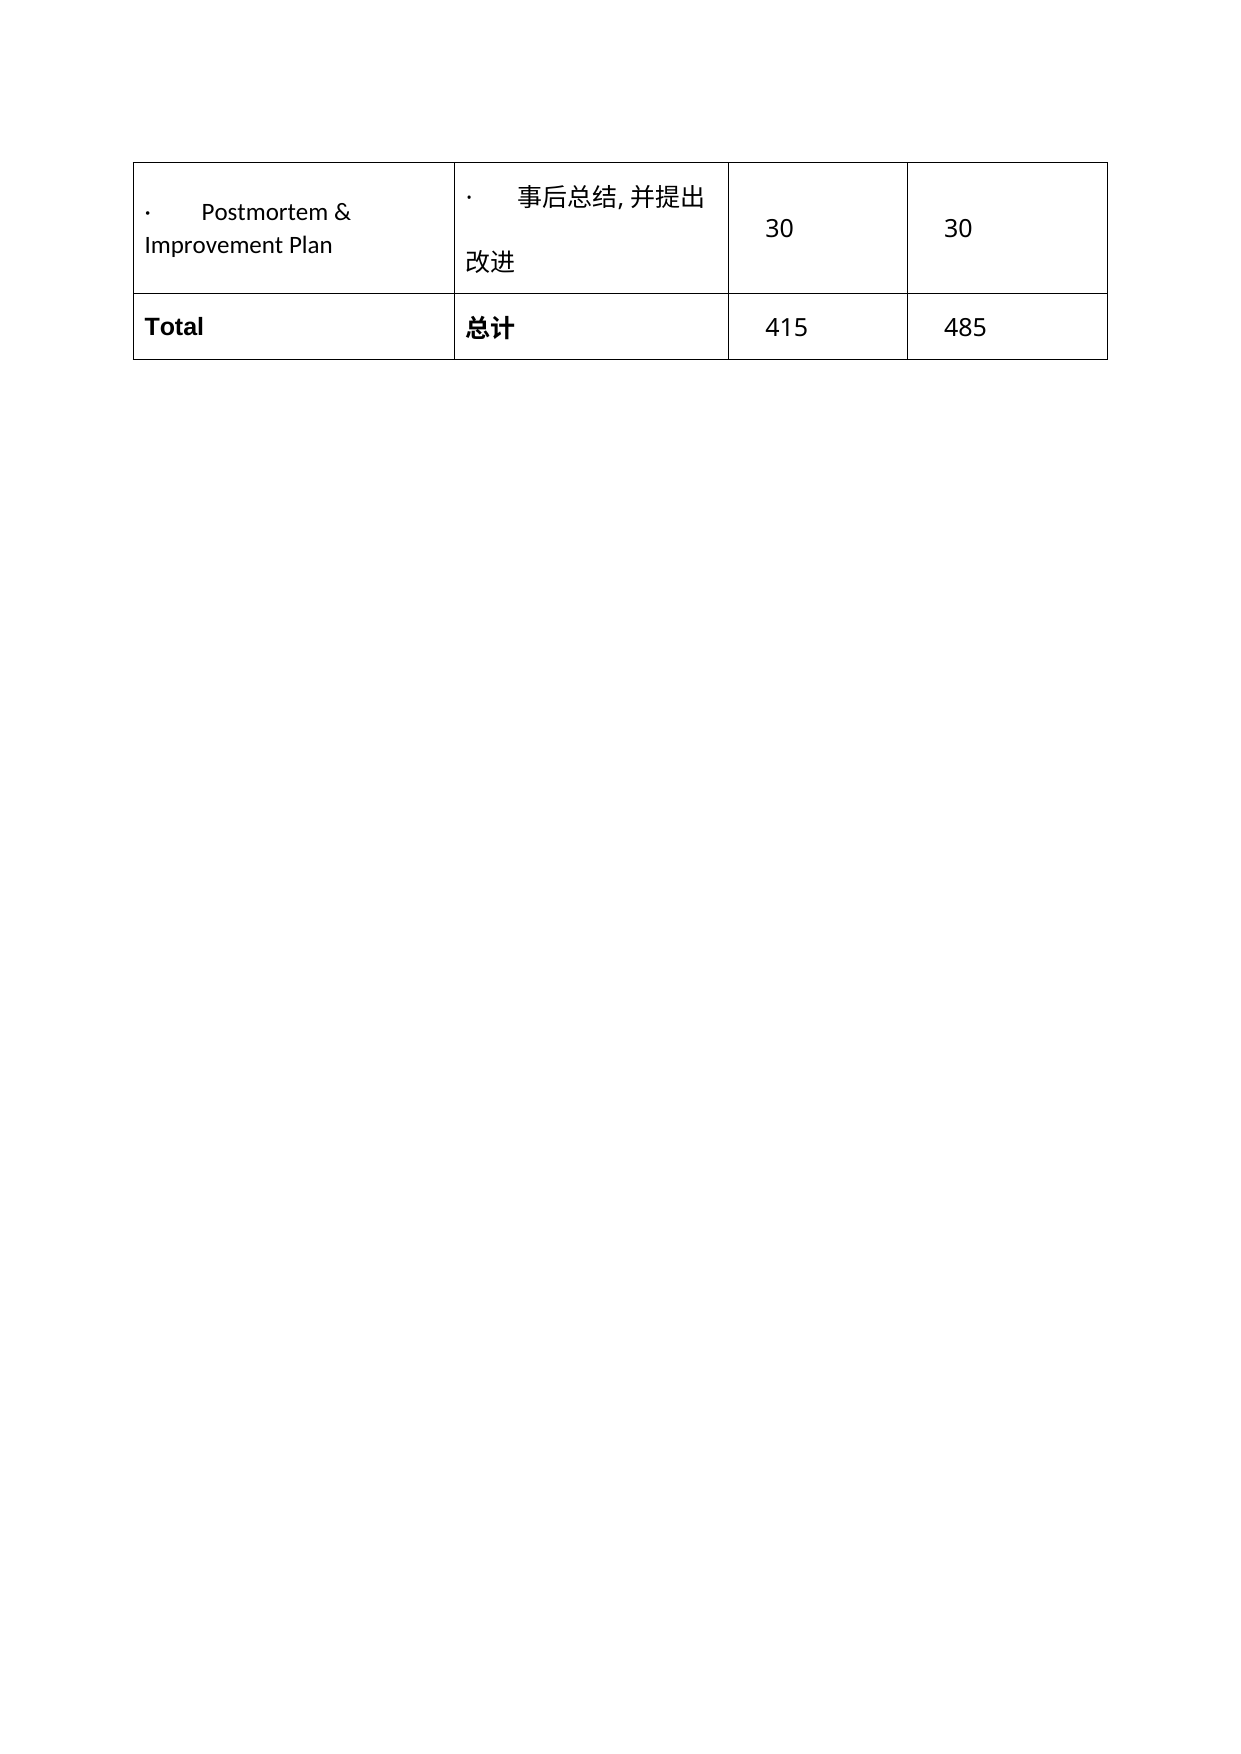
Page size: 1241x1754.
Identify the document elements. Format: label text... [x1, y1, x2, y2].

table_cell 485 [908, 294, 1107, 359]
table_cell · Postmortem & Improvement Plan [134, 163, 454, 293]
table_cell · 事后总结, 并提出改进 [455, 163, 728, 293]
table_cell 30 [908, 163, 1107, 293]
table_cell 总计 [455, 294, 728, 359]
table_cell Total [134, 294, 454, 359]
table_cell 30 [729, 163, 907, 293]
table_cell 415 [729, 294, 907, 359]
